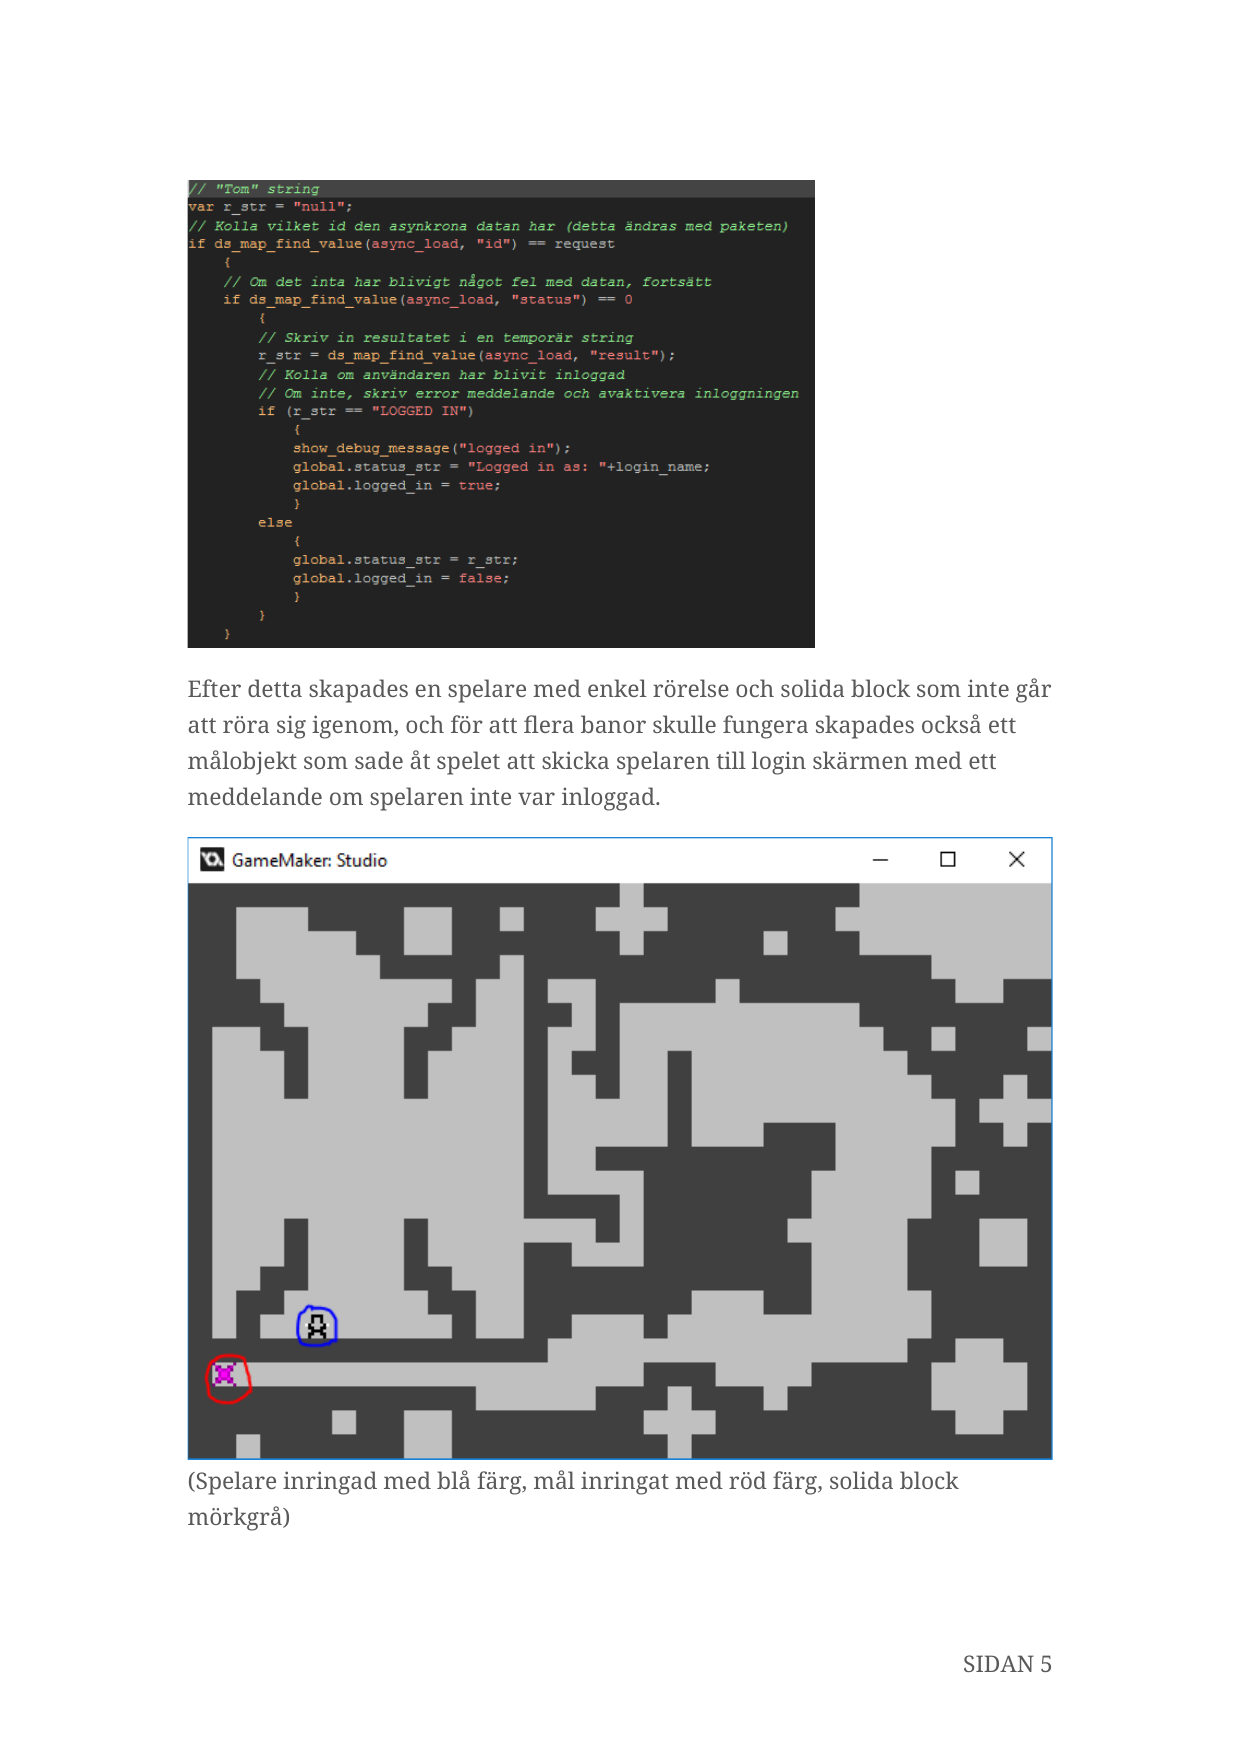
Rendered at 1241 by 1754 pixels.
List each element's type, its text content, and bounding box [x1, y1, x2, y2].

picture [187, 180, 815, 648]
picture [187, 837, 1053, 1460]
text Efter detta skapades en spelare med enkel rörelse och solida block som inte går att röra sig igenom, och för att flera banor skulle fungera skapades också ett målobjekt som sade åt spelet att skicka spelaren till login skärmen med ett meddelande om spelaren inte var inloggad. [187, 673, 1053, 812]
text (Spelare inringad med blå färg, mål inringat med röd färg, solida block mörkgrå) [187, 1460, 1053, 1532]
